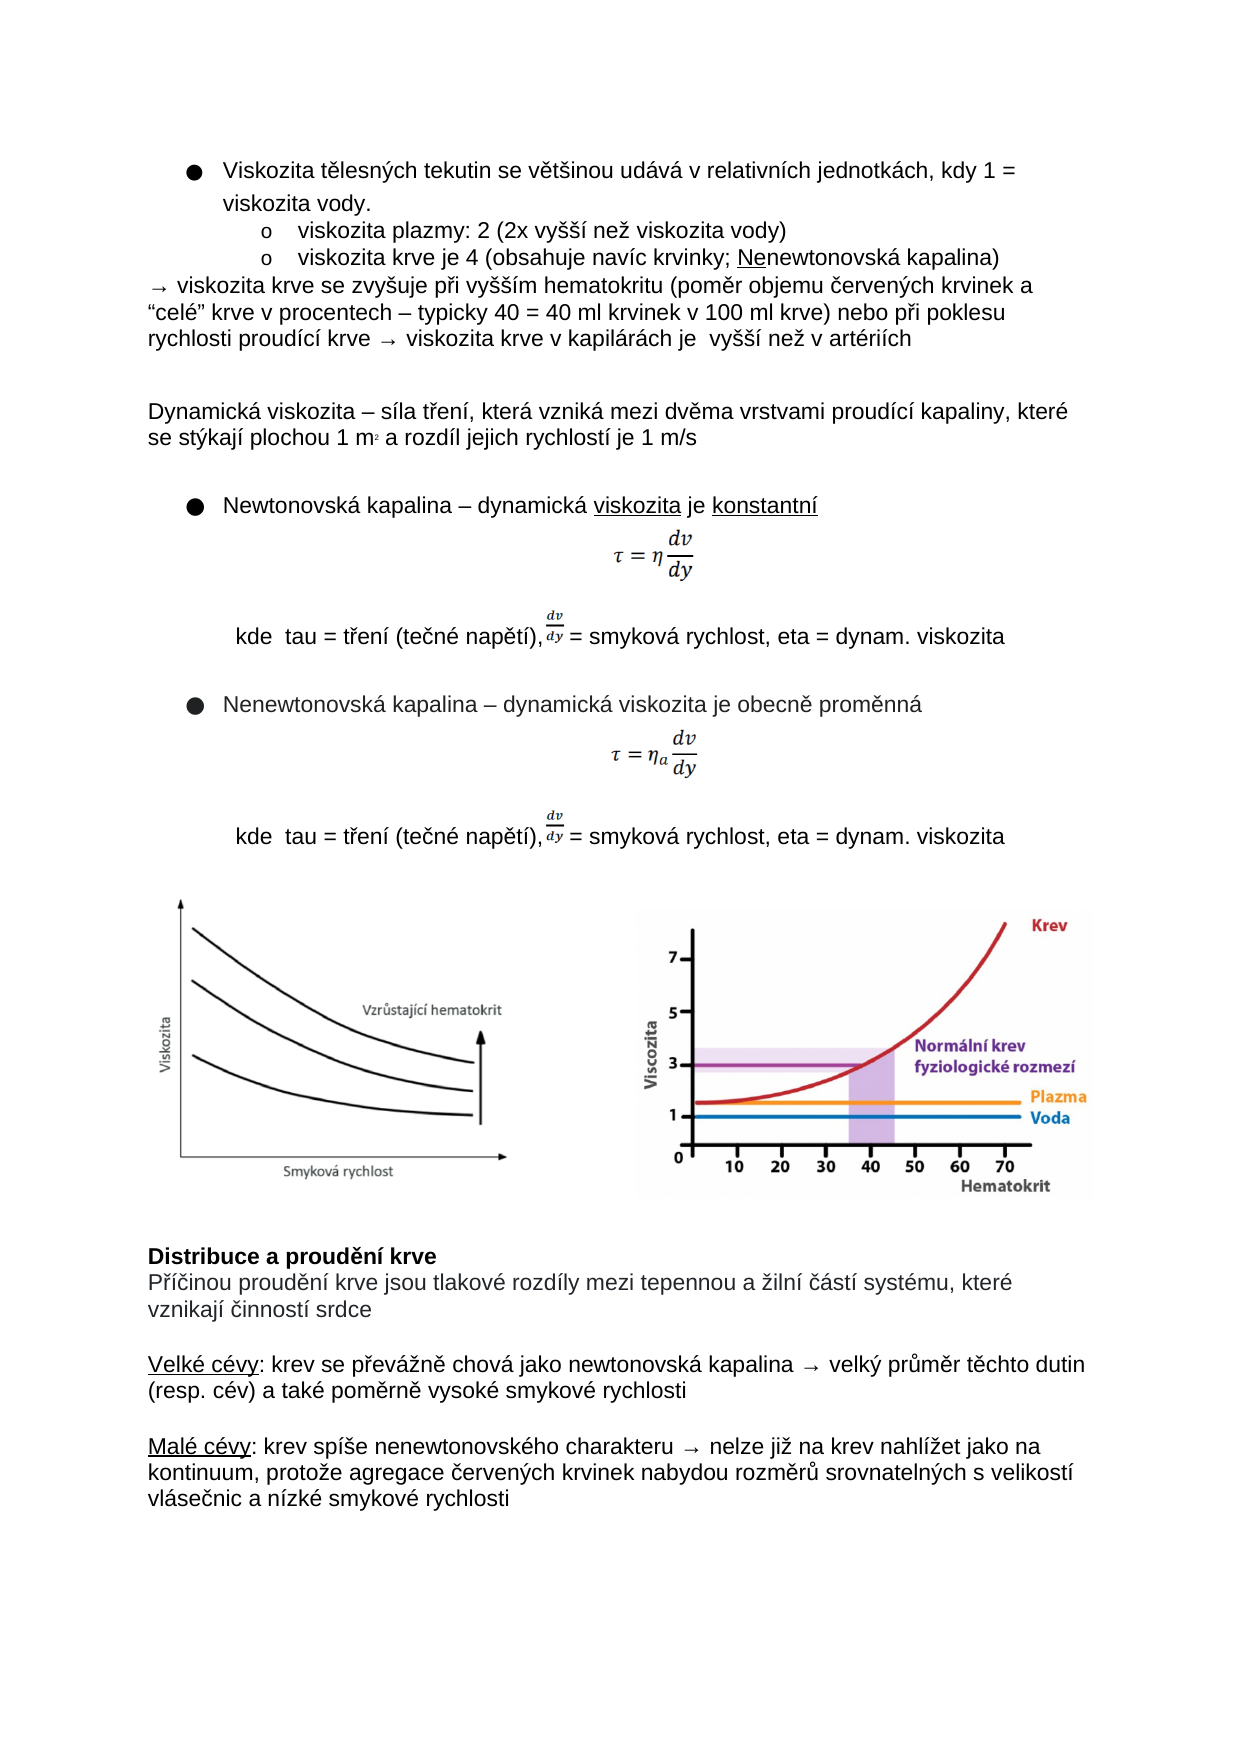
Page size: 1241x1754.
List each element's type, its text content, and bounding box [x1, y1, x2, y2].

list Nenewtonovská kapalina – dynamická viskozita je obecně proměnná [185, 678, 1093, 725]
list Newtonovská kapalina – dynamická viskozita je konstantní [185, 479, 1093, 526]
text Velké cévy: krev se převážně chová jako newtonovská kapalina → velký průměr těchto dutin (resp. cév) a také poměrně vysoké smykové rychlosti [148, 1351, 1093, 1403]
picture [543, 610, 570, 645]
picture [636, 909, 1093, 1198]
text Dynamická viskozita – síla tření, která vzniká mezi dvěma vrstvami proudící kapaliny, které se stýkají plochou 1 m2 a rozdíl jejich rychlostí je 1 m/s [148, 398, 1093, 451]
picture [598, 725, 717, 782]
subtitle Distribuce a proudění krve [148, 1243, 1093, 1269]
text → viskozita krve se zvyšuje při vyšším hematokritu (poměr objemu červených krvinek a “celé” krve v procentech – typicky 40 = 40 ml krvinek v 100 ml krve) nebo při poklesu rychlosti proudící krve → viskozita krve v kapilárách je vyšší než v artériích [148, 272, 1093, 351]
picture [543, 810, 570, 845]
text kde tau = tření (tečné napětí),= smyková rychlost, eta = dynam. viskozita [148, 811, 1093, 849]
list Viskozita tělesných tekutin se většinou udává v relativních jednotkách, kdy 1 = viskozita vody. [185, 148, 1093, 217]
picture [147, 893, 537, 1182]
list viskozita krve je 4 (obsahuje navíc krvinky; Nenewtonovská kapalina) [260, 244, 1093, 272]
picture [606, 526, 710, 582]
text Příčinou proudění krve jsou tlakové rozdíly mezi tepennou a žilní částí systému, které vznikají činností srdce [372, 1269, 1093, 1322]
list viskozita plazmy: 2 (2x vyšší než viskozita vody) [260, 217, 1093, 244]
text kde tau = tření (tečné napětí),= smyková rychlost, eta = dynam. viskozita [148, 610, 1093, 649]
text Malé cévy: krev spíše nenewtonovského charakteru → nelze již na krev nahlížet jako na kontinuum, protože agregace červených krvinek nabydou rozměrů srovnatelných s velikostí vlásečnic a nízké smykové rychlosti [148, 1433, 1093, 1512]
